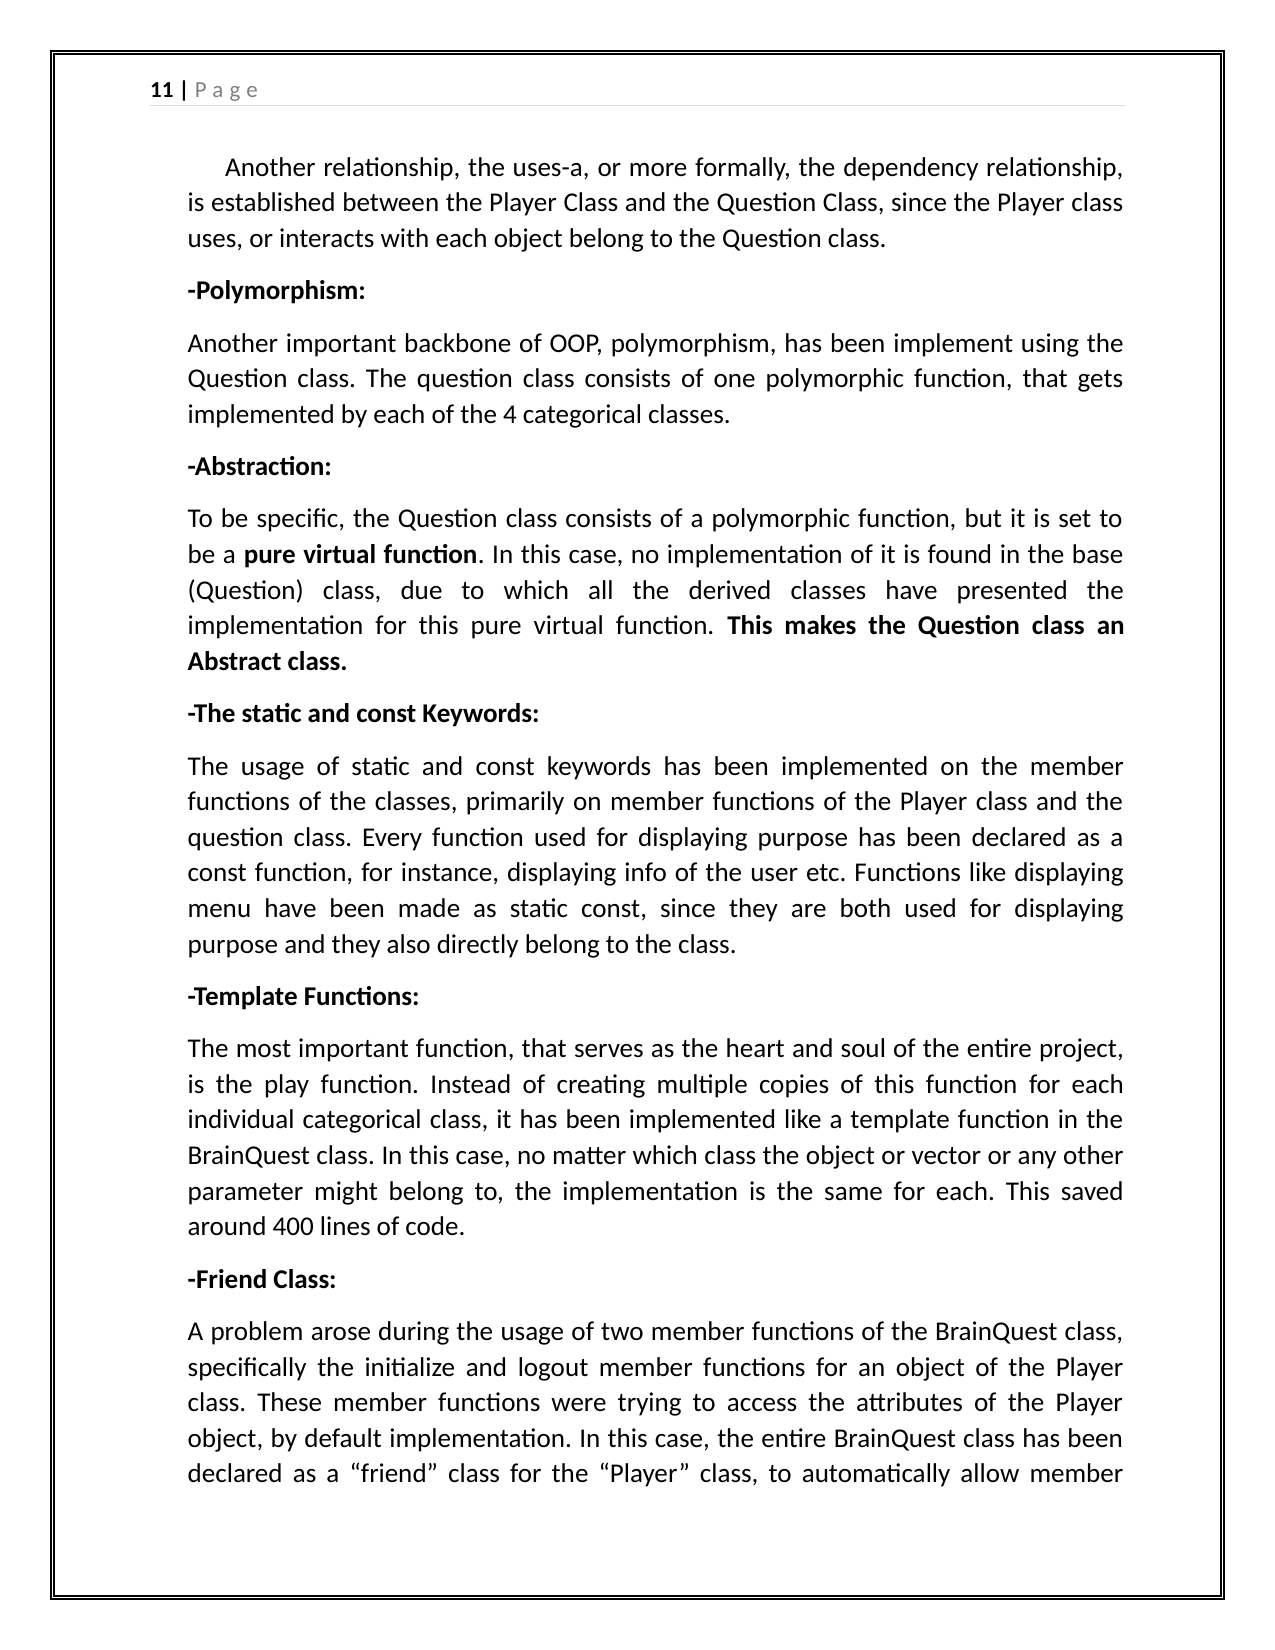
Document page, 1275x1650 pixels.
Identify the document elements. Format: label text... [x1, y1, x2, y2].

text Another relationship, the uses-a, or more formally, the dependency relationship, is established between the Player Class and the Question Class, since the Player class uses, or interacts with each object belong to the Question class. [187, 150, 1125, 254]
text -Friend Class: [150, 1262, 1125, 1295]
text -Polymorphism: [187, 273, 1125, 307]
text To be specific, the Question class consists of a polymorphic function, but it is set to be a pure virtual function. In this case, no implementation of it is found in the base (Question) class, due to which all the derived classes have presented the implementation for this pure virtual function. This makes the Question class an Abstract class. [187, 502, 1125, 677]
text -The static and const Keywords: [187, 696, 1125, 729]
text The usage of static and const keywords has been implemented on the member functions of the classes, primarily on member functions of the Player class and the question class. Every function used for displaying purpose has been declared as a const function, for instance, displaying info of the user etc. Functions like displaying menu have been made as static const, since they are both used for displaying purpose and they also directly belong to the class. [187, 749, 1125, 960]
text -Abstraction: [187, 449, 1125, 482]
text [187, 1314, 1125, 1490]
text -Template Functions: [187, 979, 1125, 1012]
text The most important function, that serves as the heart and soul of the entire project, is the play function. Instead of creating multiple copies of this function for each individual categorical class, it has been implemented like a template function in the BrainQuest class. In this case, no matter which class the object or vector or any other parameter might belong to, the implementation is the same for each. This saved around 400 lines of code. [187, 1031, 1125, 1243]
text Another important backbone of OOP, polymorphism, has been implement using the Question class. The question class consists of one polymorphic function, that gets implemented by each of the 4 categorical classes. [187, 326, 1125, 430]
